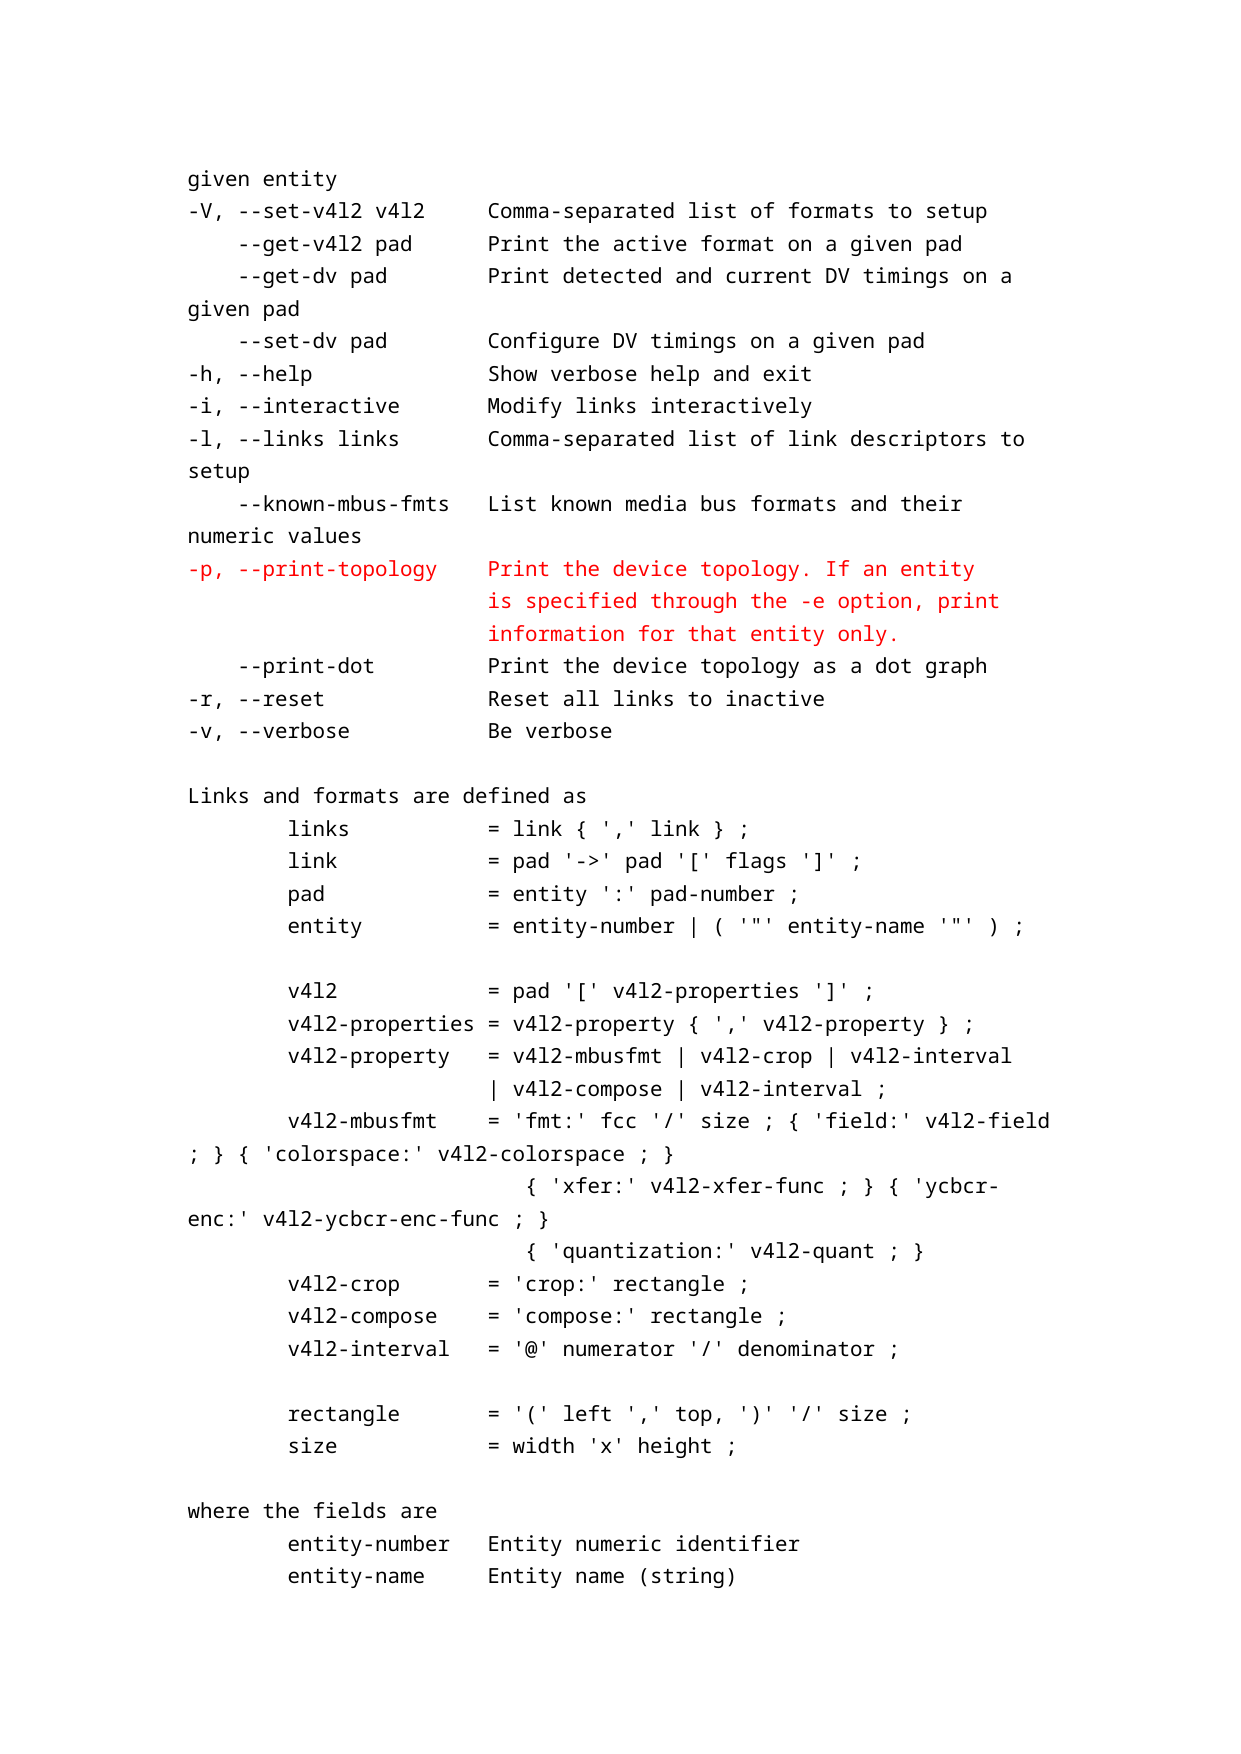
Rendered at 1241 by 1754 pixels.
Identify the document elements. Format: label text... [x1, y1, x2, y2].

text -r, --reset Reset all links to inactive [187, 682, 1053, 714]
text rectangle = '(' left ',' top, ')' '/' size ; [187, 1397, 1053, 1429]
text --print-dot Print the device topology as a dot graph [187, 649, 1053, 682]
text -v, --verbose Be verbose [187, 714, 1053, 747]
text v4l2-mbusfmt = 'fmt:' fcc '/' size ; { 'field:' v4l2-field ; } { 'colorspace:' v4l2-colorspace ; } [187, 1104, 1053, 1169]
text { 'xfer:' v4l2-xfer-func ; } { 'ycbcr-enc:' v4l2-ycbcr-enc-func ; } [187, 1169, 1053, 1234]
text information for that entity only. [187, 617, 1053, 649]
text -p, --print-topology Print the device topology. If an entity [187, 552, 1053, 584]
text is specified through the -e option, print [187, 584, 1053, 617]
text -h, --help Show verbose help and exit [187, 357, 1053, 389]
text | v4l2-compose | v4l2-interval ; [187, 1072, 1053, 1104]
text entity = entity-number | ( '"' entity-name '"' ) ; [187, 909, 1053, 942]
text v4l2-properties = v4l2-property { ',' v4l2-property } ; [187, 1007, 1053, 1039]
text { 'quantization:' v4l2-quant ; } [187, 1234, 1053, 1267]
text entity-name Entity name (string) [187, 1559, 1053, 1592]
text links = link { ',' link } ; [187, 812, 1053, 844]
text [187, 162, 1053, 194]
text v4l2-property = v4l2-mbusfmt | v4l2-crop | v4l2-interval [187, 1039, 1053, 1072]
text size = width 'x' height ; [187, 1429, 1053, 1462]
text pad = entity ':' pad-number ; [187, 877, 1053, 909]
text v4l2-crop = 'crop:' rectangle ; [187, 1267, 1053, 1299]
text link = pad '->' pad '[' flags ']' ; [187, 844, 1053, 877]
text v4l2-interval = '@' numerator '/' denominator ; [187, 1332, 1053, 1364]
text Links and formats are defined as [187, 779, 1053, 812]
text --get-dv pad Print detected and current DV timings on a given pad [187, 259, 1053, 324]
text -V, --set-v4l2 v4l2 Comma-separated list of formats to setup [187, 194, 1053, 227]
text --set-dv pad Configure DV timings on a given pad [187, 324, 1053, 357]
text v4l2 = pad '[' v4l2-properties ']' ; [187, 974, 1053, 1007]
text --get-v4l2 pad Print the active format on a given pad [187, 227, 1053, 259]
text --known-mbus-fmts List known media bus formats and their numeric values [187, 487, 1053, 552]
text -l, --links links Comma-separated list of link descriptors to setup [187, 422, 1053, 487]
text entity-number Entity numeric identifier [187, 1527, 1053, 1559]
text v4l2-compose = 'compose:' rectangle ; [187, 1299, 1053, 1332]
text -i, --interactive Modify links interactively [187, 389, 1053, 422]
text where the fields are [187, 1494, 1053, 1527]
